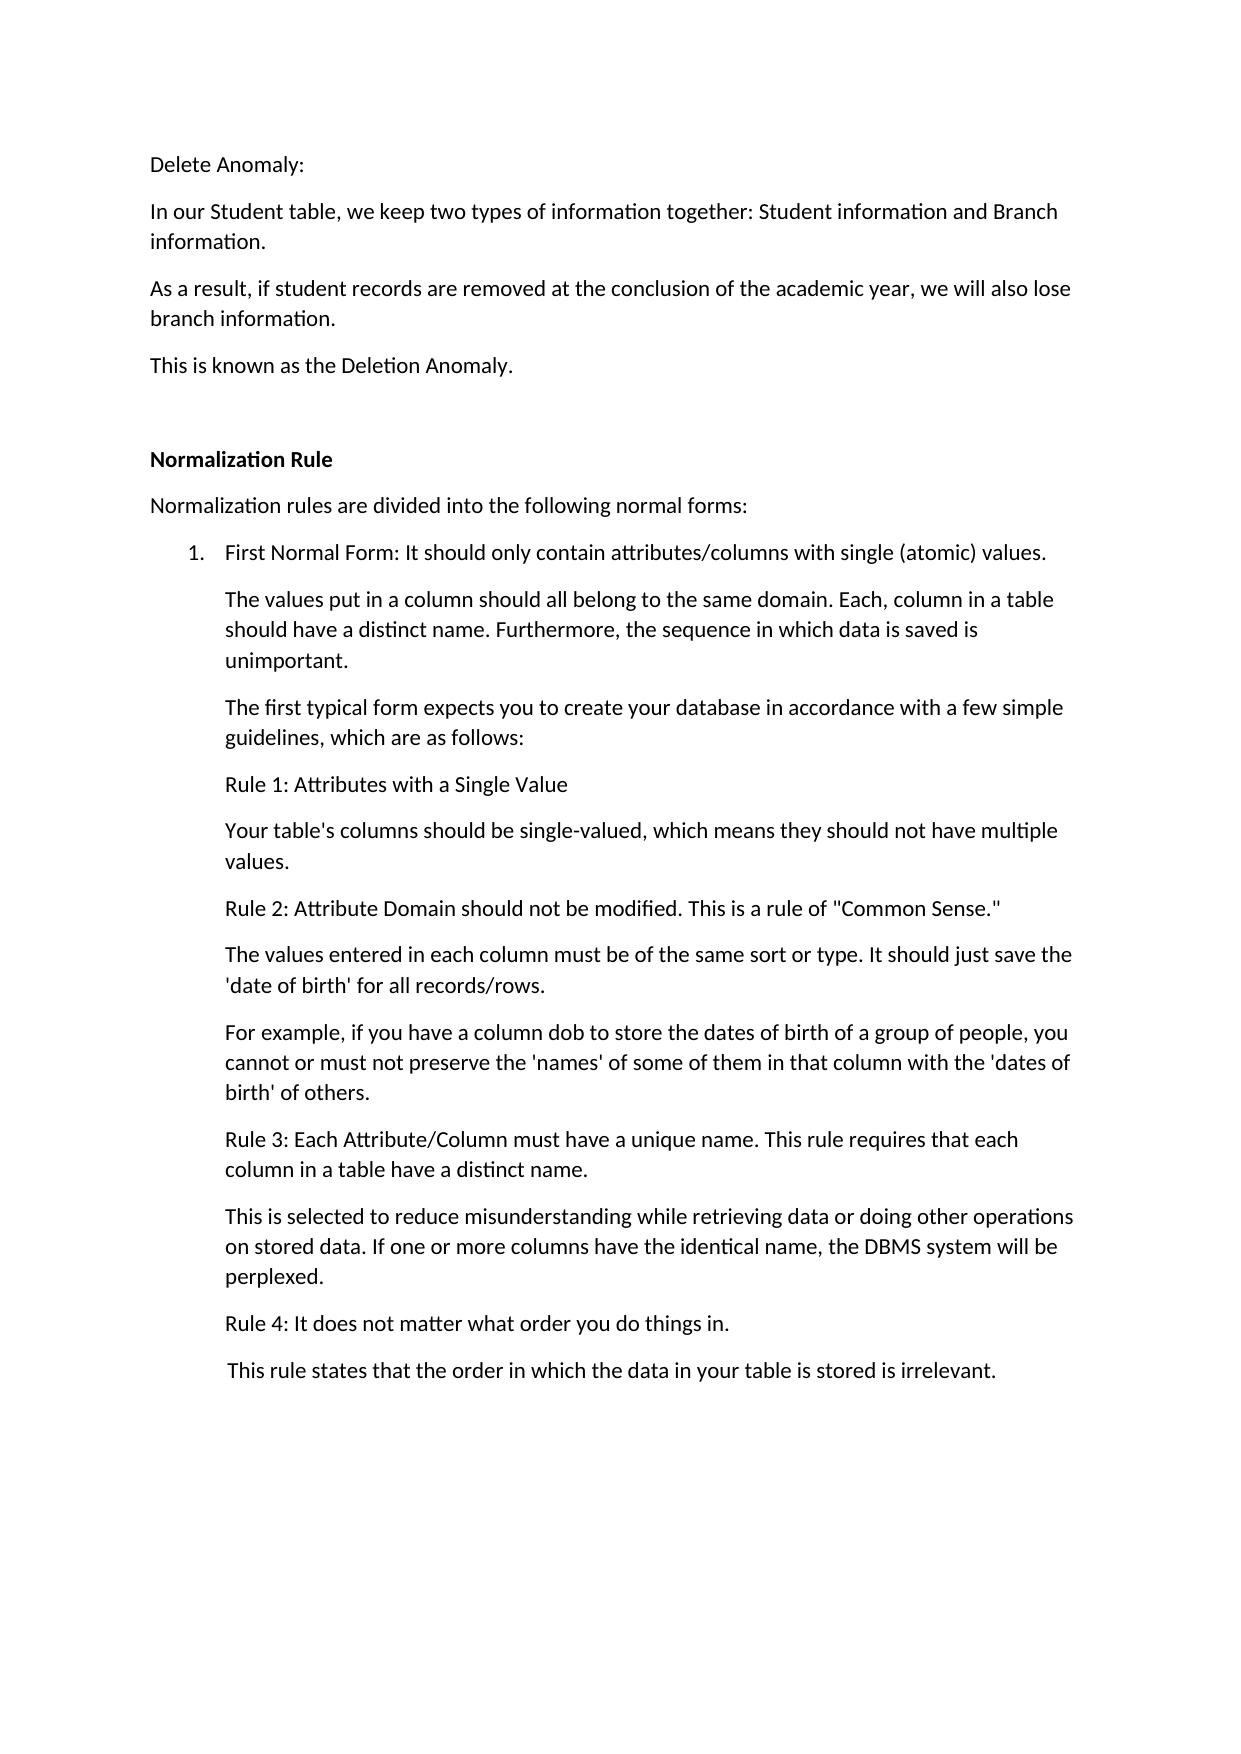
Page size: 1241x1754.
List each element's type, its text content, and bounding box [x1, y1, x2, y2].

text The values put in a column should all belong to the same domain. Each, column in a table should have a distinct name. Furthermore, the sequence in which data is saved is unimportant. [225, 585, 1090, 674]
text Rule 1: Attributes with a Single Value [225, 770, 1090, 798]
text Your table's columns should be single-valued, which means they should not have multiple values. [225, 817, 1090, 875]
text Rule 3: Each Attribute/Column must have a unique name. This rule requires that each column in a table have a distinct name. [225, 1125, 1090, 1183]
text Normalization rules are divided into the following normal forms: [150, 492, 1090, 520]
text Delete Anomaly: [150, 150, 1090, 178]
text Rule 4: It does not matter what order you do things in. [225, 1309, 1090, 1337]
text This rule states that the order in which the data in your table is stored is irrelevant. [150, 1356, 1090, 1384]
text Normalization Rule [150, 445, 1090, 473]
text Rule 2: Attribute Domain should not be modified. This is a rule of "Common Sense." [225, 894, 1090, 922]
text The first typical form expects you to create your database in accordance with a few simple guidelines, which are as follows: [225, 693, 1090, 751]
text For example, if you have a column dob to store the dates of birth of a group of people, you cannot or must not preserve the 'names' of some of them in that column with the 'dates of birth' of others. [225, 1018, 1090, 1106]
text This is known as the Deletion Anomaly. [150, 351, 1090, 379]
text In our Student table, we keep two types of information together: Student information and Branch information. [150, 197, 1090, 255]
text As a result, if student records are removed at the conclusion of the academic year, we will also lose branch information. [150, 274, 1090, 332]
list First Normal Form: It should only contain attributes/columns with single (atomic) values. [187, 538, 1090, 567]
text The values entered in each column must be of the same sort or type. It should just save the 'date of birth' for all records/rows. [225, 941, 1090, 999]
text This is selected to reduce misunderstanding while retrieving data or doing other operations on stored data. If one or more columns have the identical name, the DBMS system will be perplexed. [225, 1202, 1090, 1291]
